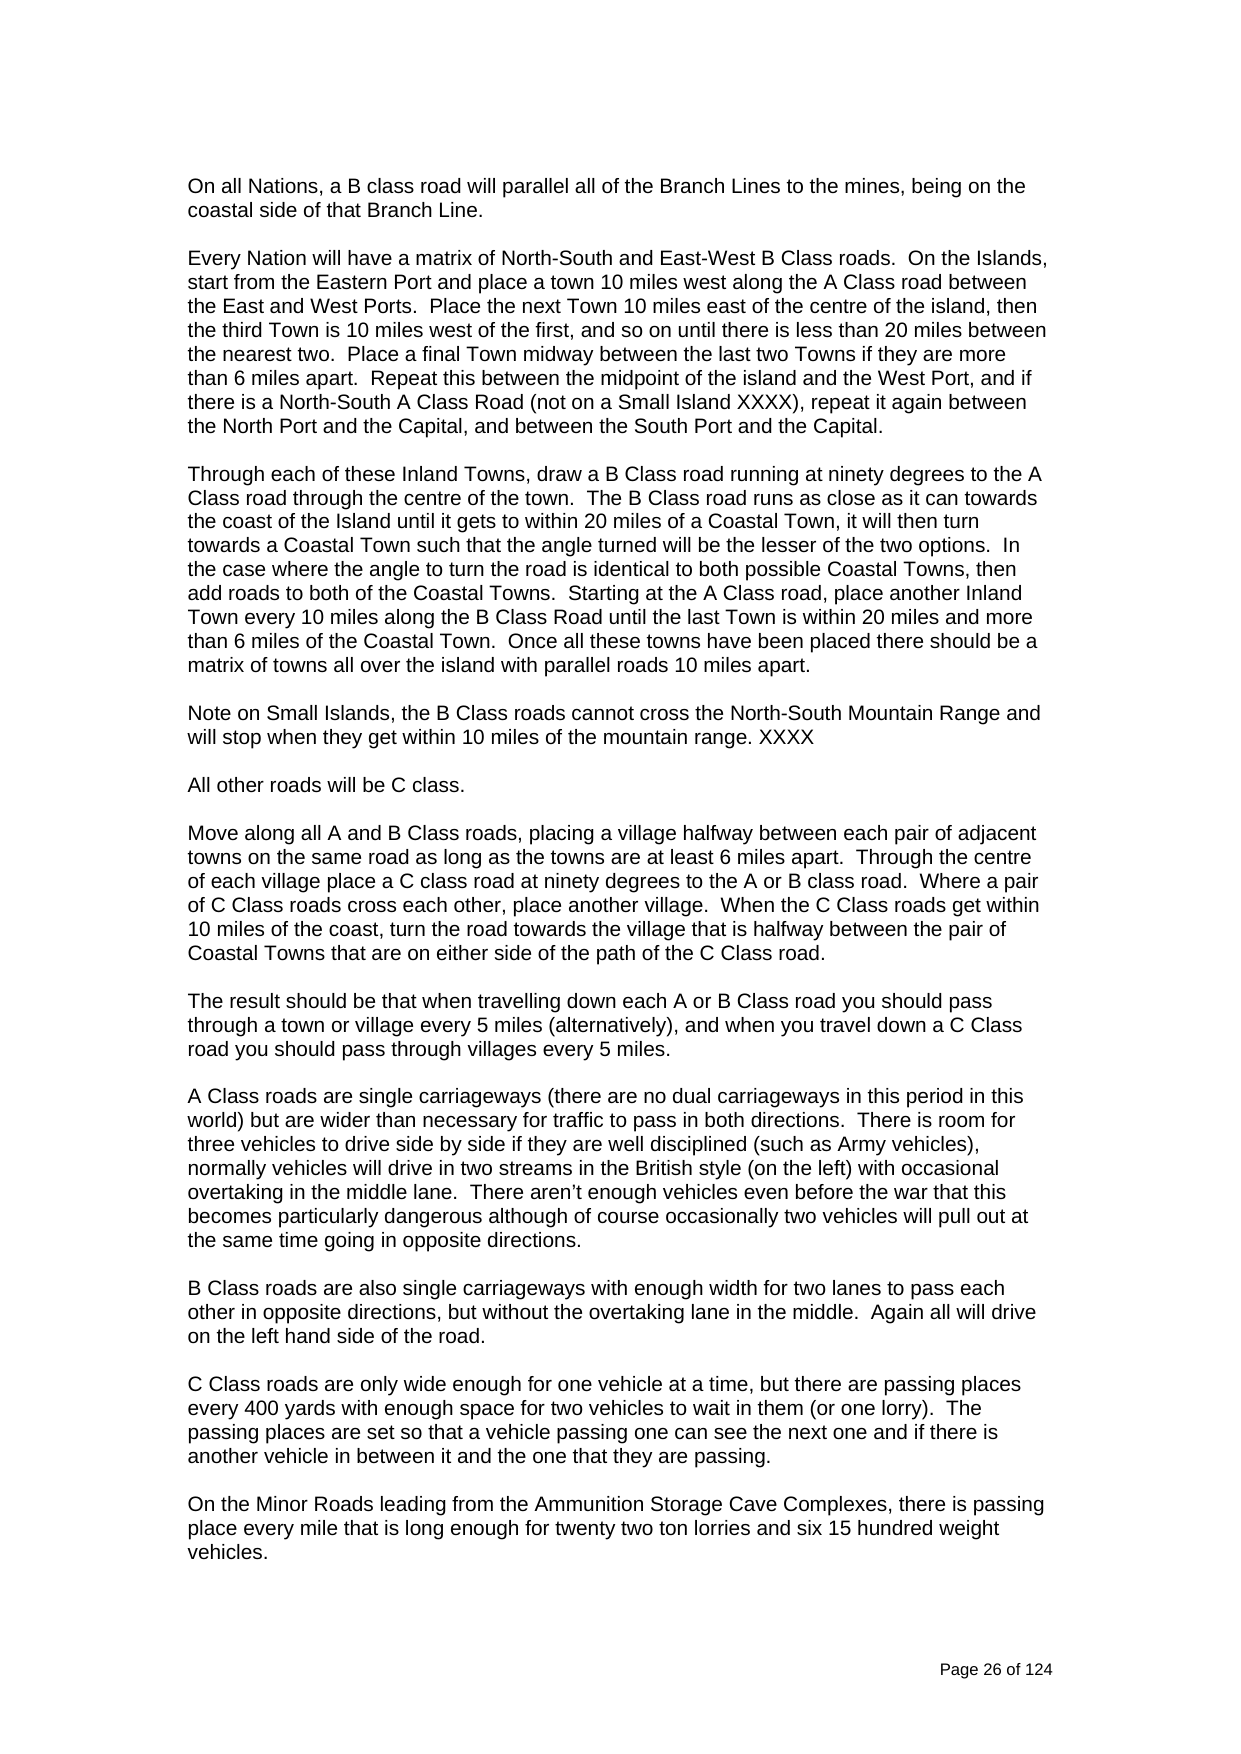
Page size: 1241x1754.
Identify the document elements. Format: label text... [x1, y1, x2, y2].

text All other roads will be C class. [187, 773, 1053, 797]
text C Class roads are only wide enough for one vehicle at a time, but there are passing places every 400 yards with enough space for two vehicles to wait in them (or one lorry). The passing places are set so that a vehicle passing one can see the next one and if there is another vehicle in between it and the one that they are passing. [187, 1372, 1053, 1468]
text Through each of these Inland Towns, draw a B Class road running at ninety degrees to the A Class road through the centre of the town. The B Class road runs as close as it can towards the coast of the Island until it gets to within 20 miles of a Coastal Town, it will then turn towards a Coastal Town such that the angle turned will be the lesser of the two options. In the case where the angle to turn the road is identical to both possible Coastal Towns, then add roads to both of the Coastal Towns. Starting at the A Class road, place another Inland Town every 10 miles along the B Class Road until the last Town is within 20 miles and more than 6 miles of the Coastal Town. Once all these towns have been placed there should be a matrix of towns all over the island with parallel roads 10 miles apart. [187, 461, 1053, 677]
text Move along all A and B Class roads, placing a village halfway between each pair of adjacent towns on the same road as long as the towns are at least 6 miles apart. Through the centre of each village place a C class road at ninety degrees to the A or B class road. Where a pair of C Class roads cross each other, place another village. When the C Class roads get within 10 miles of the coast, turn the road towards the village that is halfway between the pair of Coastal Towns that are on either side of the path of the C Class road. [187, 821, 1053, 964]
text The result should be that when travelling down each A or B Class road you should pass through a town or village every 5 miles (alternatively), and when you travel down a C Class road you should pass through villages every 5 miles. [187, 988, 1053, 1060]
text On all Nations, a B class road will parallel all of the Branch Lines to the mines, being on the coastal side of that Branch Line. [187, 174, 1053, 222]
text Every Nation will have a matrix of North-South and East-West B Class roads. On the Islands, start from the Eastern Port and place a town 10 miles west along the A Class road between the East and West Ports. Place the next Town 10 miles east of the centre of the island, then the third Town is 10 miles west of the first, and so on until there is less than 20 miles between the nearest two. Place a final Town midway between the last two Towns if they are more than 6 miles apart. Repeat this between the midpoint of the island and the West Port, and if there is a North-South A Class Road (not on a Small Island XXXX), repeat it again between the North Port and the Capital, and between the South Port and the Capital. [187, 246, 1053, 437]
text A Class roads are single carriageways (there are no dual carriageways in this period in this world) but are wider than necessary for traffic to pass in both directions. There is room for three vehicles to drive side by side if they are well disciplined (such as Army vehicles), normally vehicles will drive in two streams in the British style (on the left) with occasional overtaking in the middle lane. There aren’t enough vehicles even before the war that this becomes particularly dangerous although of course occasionally two vehicles will pull out at the same time going in opposite directions. [187, 1084, 1053, 1252]
text On the Minor Roads leading from the Ammunition Storage Cave Complexes, there is passing place every mile that is long enough for twenty two ton lorries and six 15 hundred weight vehicles. [187, 1492, 1053, 1563]
text B Class roads are also single carriageways with enough width for two lanes to pass each other in opposite directions, but without the overtaking lane in the middle. Again all will drive on the left hand side of the road. [187, 1276, 1053, 1348]
text Note on Small Islands, the B Class roads cannot cross the North-South Mountain Range and will stop when they get within 10 miles of the mountain range. XXXX [187, 701, 1053, 749]
